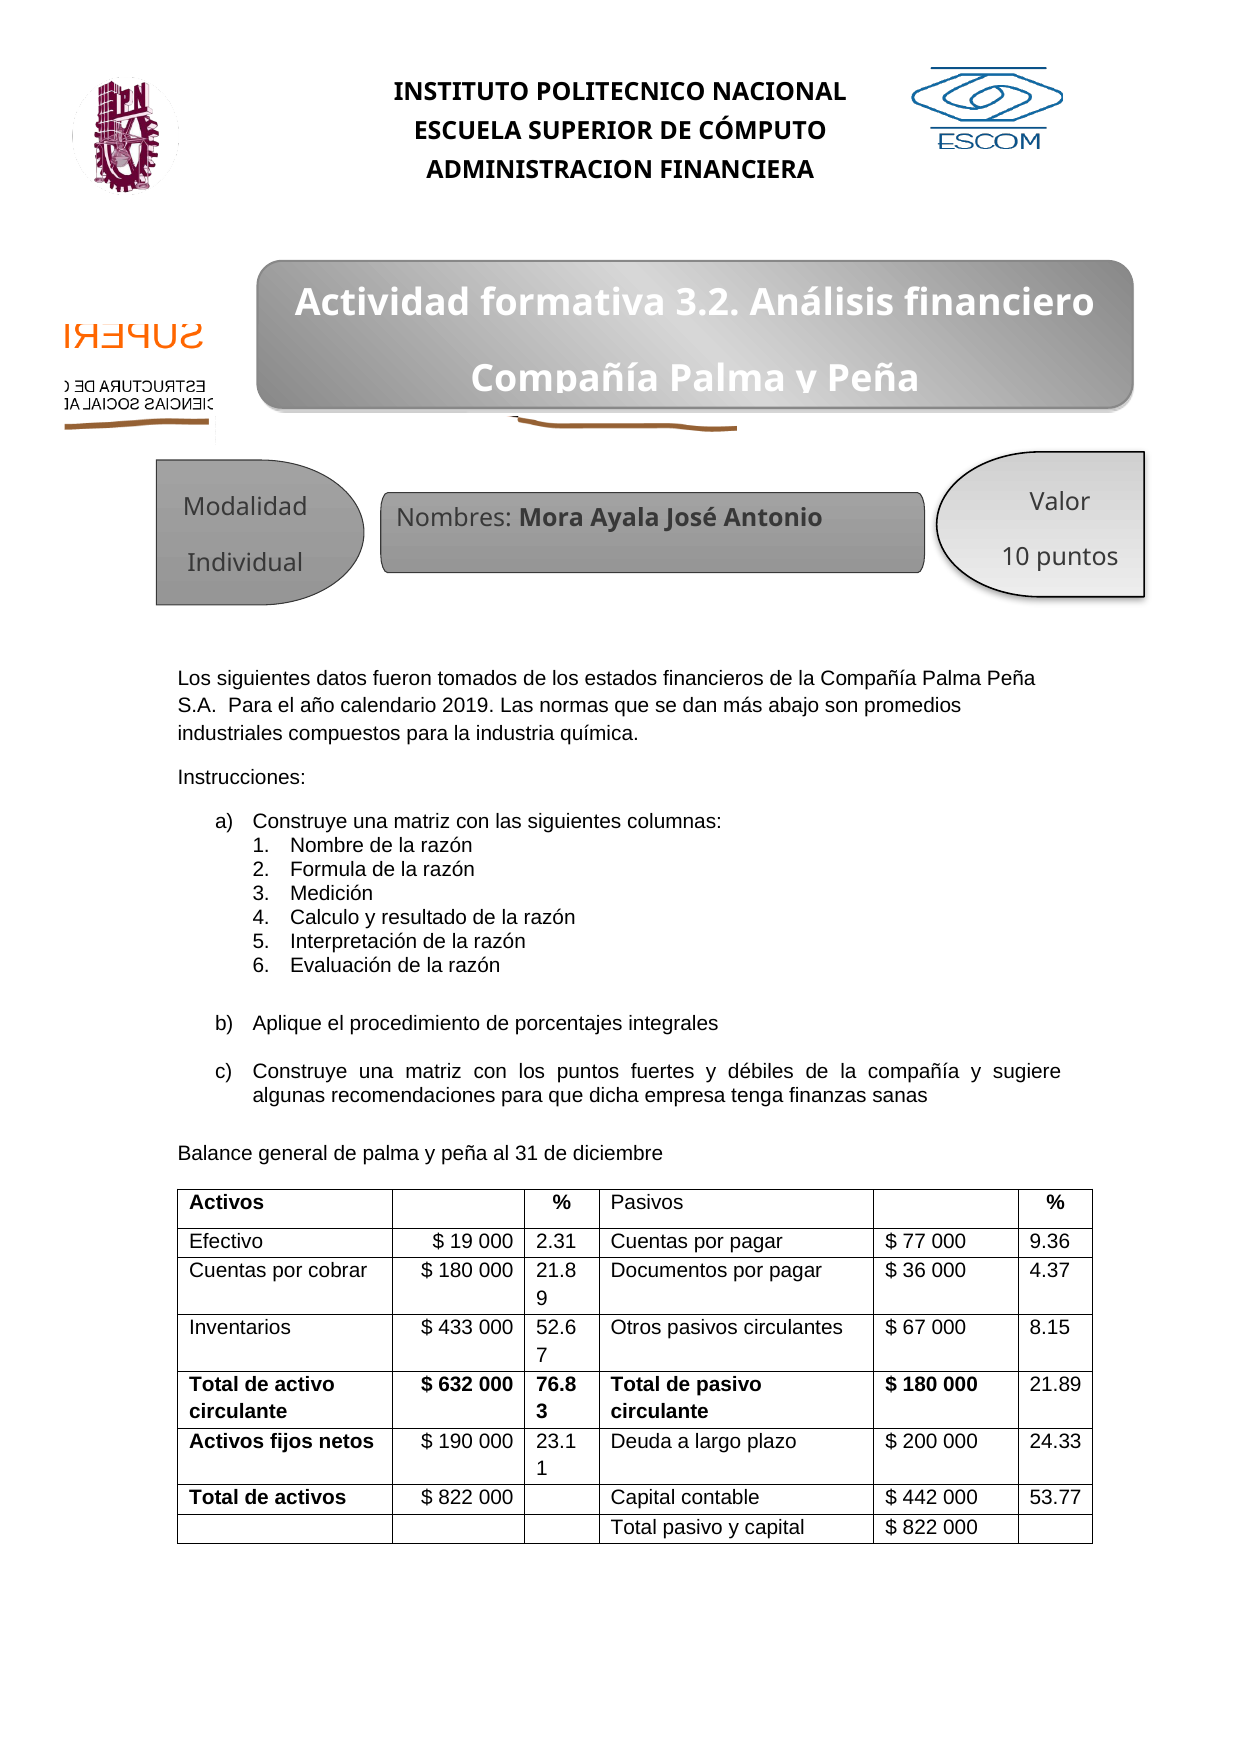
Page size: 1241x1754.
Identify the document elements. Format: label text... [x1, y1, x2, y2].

list Aplique el procedimiento de porcentajes integrales [215, 1011, 1063, 1034]
table_cell 24.33 [1019, 1429, 1092, 1484]
table_cell $ 180 000 [393, 1258, 524, 1314]
picture [64, 324, 737, 445]
table_cell 23.11 [525, 1429, 599, 1484]
table_header [874, 1190, 1018, 1228]
table_cell $ 190 000 [393, 1429, 524, 1484]
list Medición [252, 881, 1063, 905]
picture [911, 67, 1063, 149]
table_cell $ 442 000 [874, 1485, 1018, 1513]
table_cell 21.89 [525, 1258, 599, 1314]
list Formula de la razón [252, 857, 1063, 881]
table_cell Capital contable [600, 1485, 873, 1513]
table_cell Total pasivo y capital [600, 1515, 873, 1543]
table_cell Total de pasivo circulante [600, 1372, 873, 1427]
table_cell 4.37 [1019, 1258, 1092, 1314]
table_cell $ 632 000 [393, 1372, 524, 1427]
table_cell Total de activos [178, 1485, 392, 1513]
table_cell Documentos por pagar [600, 1258, 873, 1314]
table_cell $ 822 000 [393, 1485, 524, 1513]
table_cell [525, 1515, 599, 1543]
table_header Pasivos [600, 1190, 873, 1228]
table_cell 8.15 [1019, 1315, 1092, 1371]
table_cell 53.77 [1019, 1485, 1092, 1513]
table_header [393, 1190, 524, 1228]
table_header % [525, 1190, 599, 1228]
table_cell Total de activo circulante [178, 1372, 392, 1427]
table_cell 2.31 [525, 1229, 599, 1257]
table_cell Deuda a largo plazo [600, 1429, 873, 1484]
list Construye una matriz con las siguientes columnas: [215, 809, 1063, 833]
table_cell $ 77 000 [874, 1229, 1018, 1257]
table_cell Inventarios [178, 1315, 392, 1371]
table_cell 9.36 [1019, 1229, 1092, 1257]
table_cell $ 36 000 [874, 1258, 1018, 1314]
table_cell 76.83 [525, 1372, 599, 1427]
table_cell 52.67 [525, 1315, 599, 1371]
list Calculo y resultado de la razón [252, 905, 1063, 929]
table_cell 21.89 [1019, 1372, 1092, 1427]
table_header % [1019, 1190, 1092, 1228]
picture [70, 74, 180, 196]
table_cell $ 19 000 [393, 1229, 524, 1257]
table_cell [178, 1515, 392, 1543]
table_cell $ 433 000 [393, 1315, 524, 1371]
table_cell $ 200 000 [874, 1429, 1018, 1484]
table_cell Cuentas por pagar [600, 1229, 873, 1257]
table_cell [393, 1515, 524, 1543]
list Construye una matriz con los puntos fuertes y débiles de la compañía y sugiere algunas recomendaciones para que dicha empresa tenga finanzas sanas [215, 1058, 1063, 1106]
list Evaluación de la razón [252, 953, 1063, 977]
table_cell Efectivo [178, 1229, 392, 1257]
table_cell [525, 1485, 599, 1513]
table_cell $ 67 000 [874, 1315, 1018, 1371]
table_cell Otros pasivos circulantes [600, 1315, 873, 1371]
text Instrucciones: [177, 765, 1063, 789]
table_cell Activos fijos netos [178, 1429, 392, 1484]
table_header Activos [178, 1190, 392, 1228]
table_cell $ 180 000 [874, 1372, 1018, 1427]
text Balance general de palma y peña al 31 de diciembre [177, 1141, 1063, 1164]
list Nombre de la razón [252, 833, 1063, 857]
table_cell Cuentas por cobrar [178, 1258, 392, 1314]
table_cell $ 822 000 [874, 1515, 1018, 1543]
list Interpretación de la razón [252, 929, 1063, 953]
text Los siguientes datos fueron tomados de los estados financieros de la Compañía Palma Peña S.A. Para el año calendario 2019. Las normas que se dan más abajo son promedios industriales compuestos para la industria química. [177, 666, 1063, 744]
table_cell [1019, 1515, 1092, 1543]
